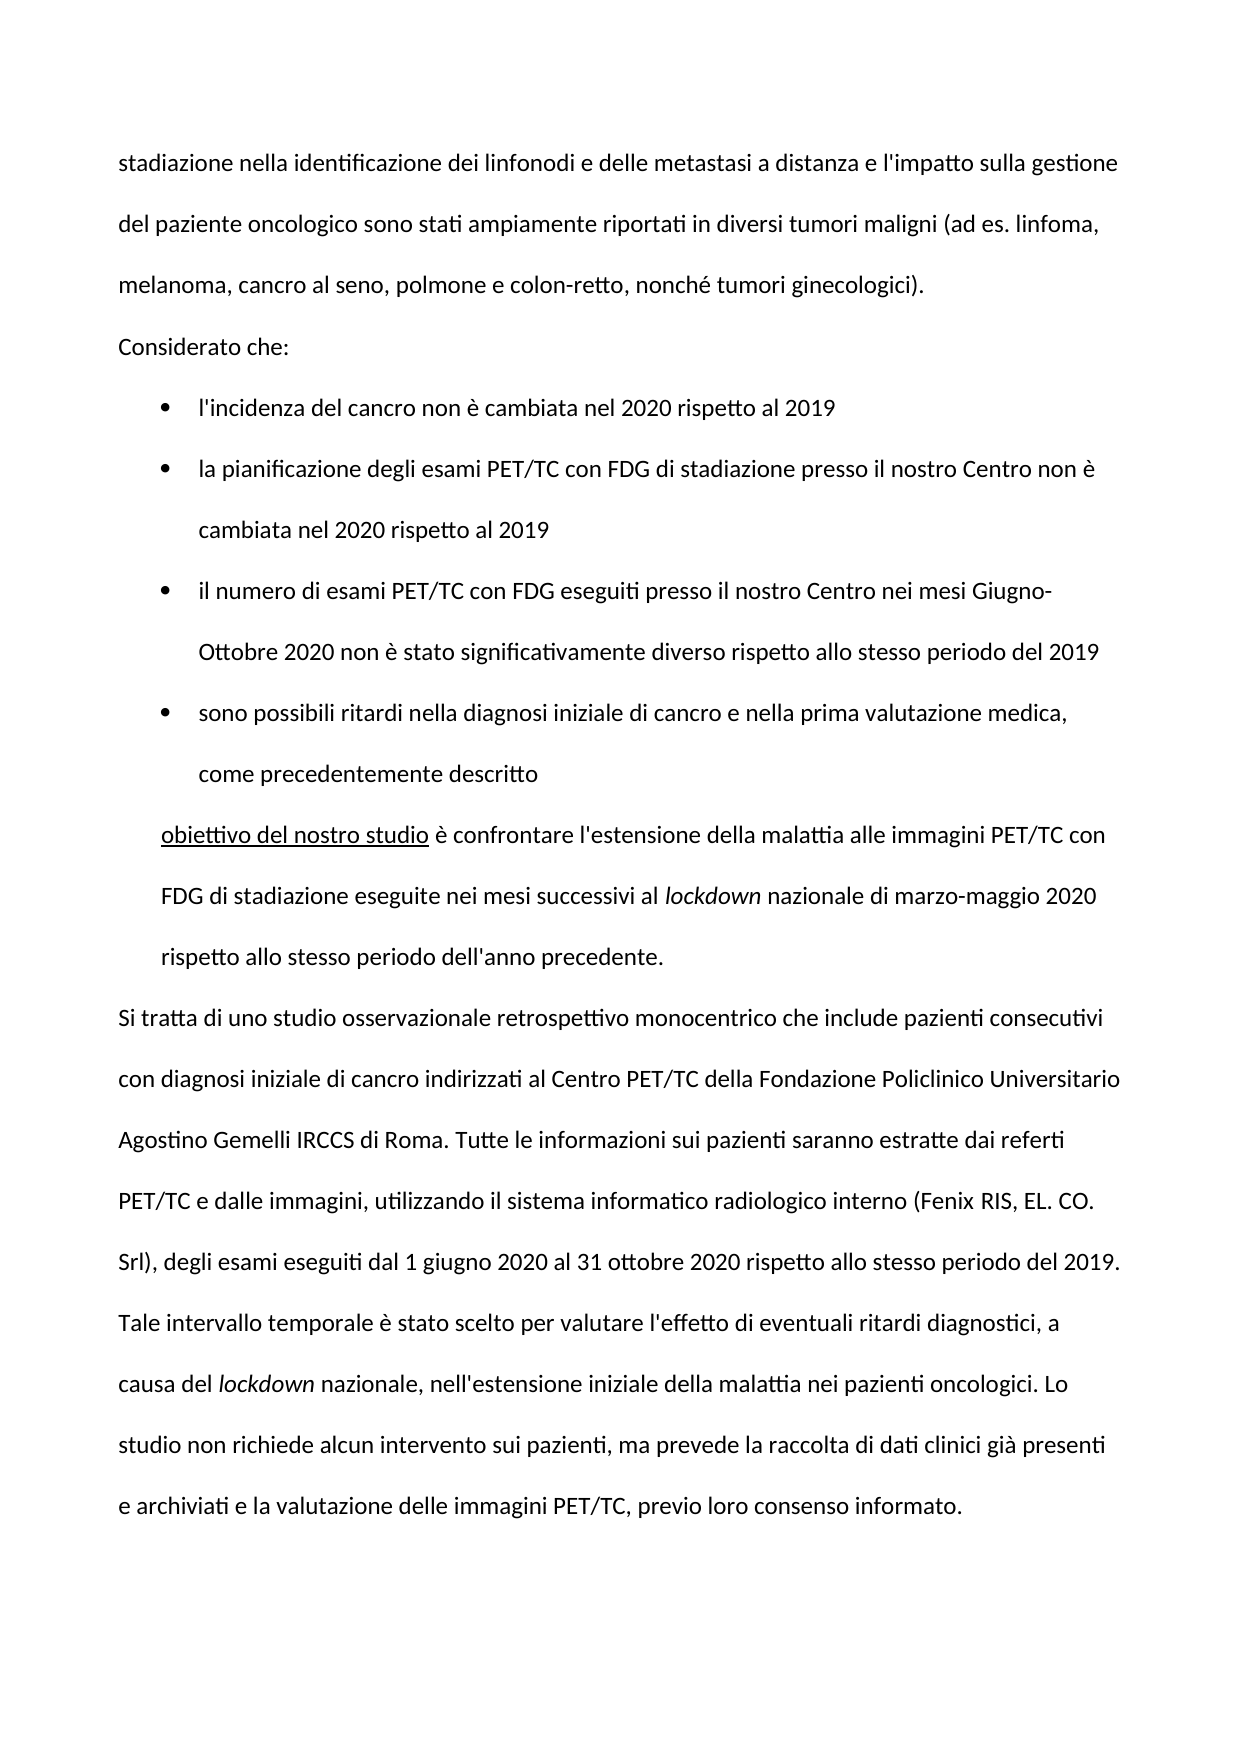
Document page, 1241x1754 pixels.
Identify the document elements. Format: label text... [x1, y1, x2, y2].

list la pianificazione degli esami PET/TC con FDG di stadiazione presso il nostro Centro non è cambiata nel 2020 rispetto al 2019 [161, 453, 1122, 544]
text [118, 148, 1122, 300]
list il numero di esami PET/TC con FDG eseguiti presso il nostro Centro nei mesi Giugno-Ottobre 2020 non è stato significativamente diverso rispetto allo stesso periodo del 2019 [161, 575, 1122, 666]
list l'incidenza del cancro non è cambiata nel 2020 rispetto al 2019 [161, 392, 1122, 422]
text Si tratta di uno studio osservazionale retrospettivo monocentrico che include pazienti consecutivi con diagnosi iniziale di cancro indirizzati al Centro PET/TC della Fondazione Policlinico Universitario Agostino Gemelli IRCCS di Roma. Tutte le informazioni sui pazienti saranno estratte dai referti PET/TC e dalle immagini, utilizzando il sistema informatico radiologico interno (Fenix ​​RIS, EL. CO. Srl), degli esami eseguiti dal 1 giugno 2020 al 31 ottobre 2020 rispetto allo stesso periodo del 2019. Tale intervallo temporale è stato scelto per valutare l'effetto di eventuali ritardi diagnostici, a causa del lockdown nazionale, nell'estensione iniziale della malattia nei pazienti oncologici. Lo studio non richiede alcun intervento sui pazienti, ma prevede la raccolta di dati clinici già presenti e archiviati e la valutazione delle immagini PET/TC, previo loro consenso informato. [118, 1002, 1122, 1521]
text obiettivo del nostro studio è confrontare l'estensione della malattia alle immagini PET/TC con FDG di stadiazione eseguite nei mesi successivi al lockdown nazionale di marzo-maggio 2020 rispetto allo stesso periodo dell'anno precedente. [161, 819, 1122, 972]
list sono possibili ritardi nella diagnosi iniziale di cancro e nella prima valutazione medica, come precedentemente descritto [161, 697, 1122, 788]
text Considerato che: [118, 331, 1122, 361]
